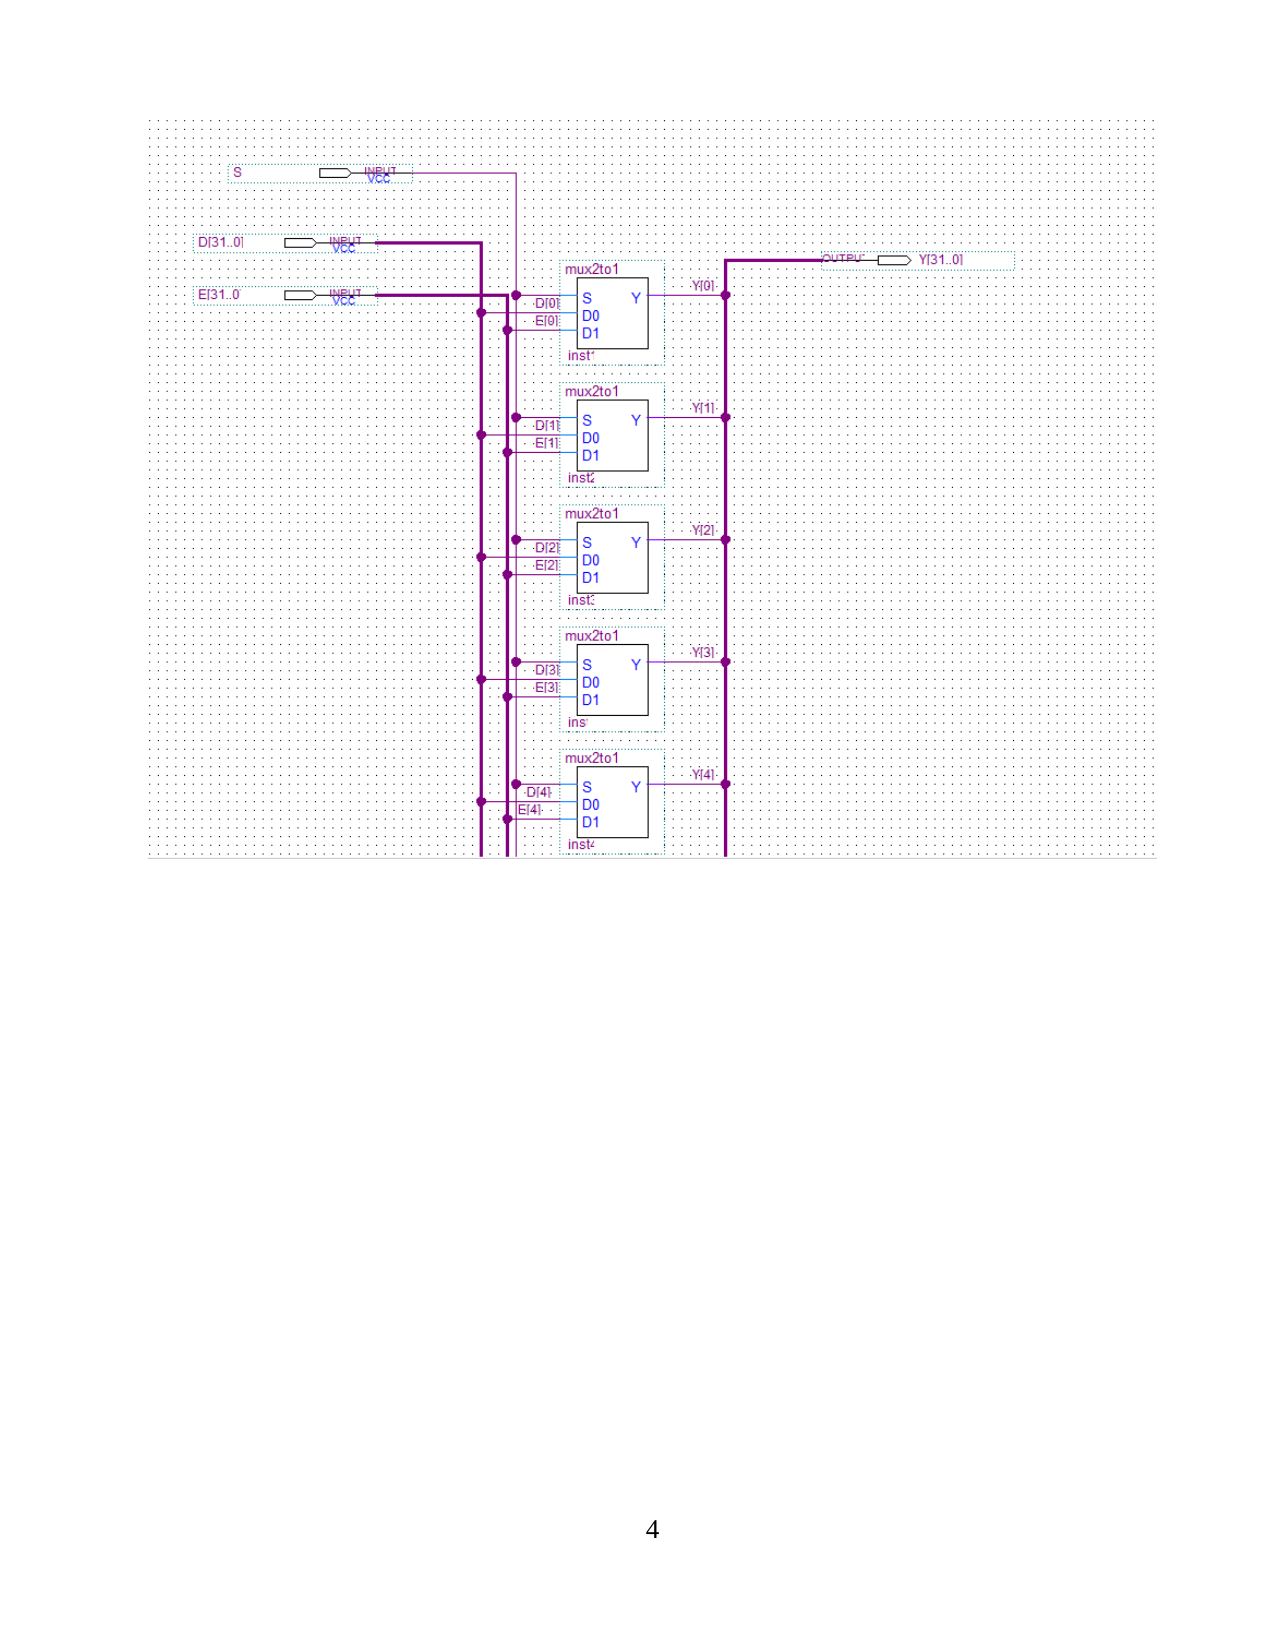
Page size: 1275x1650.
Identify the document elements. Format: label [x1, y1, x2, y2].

picture [147, 118, 1157, 859]
